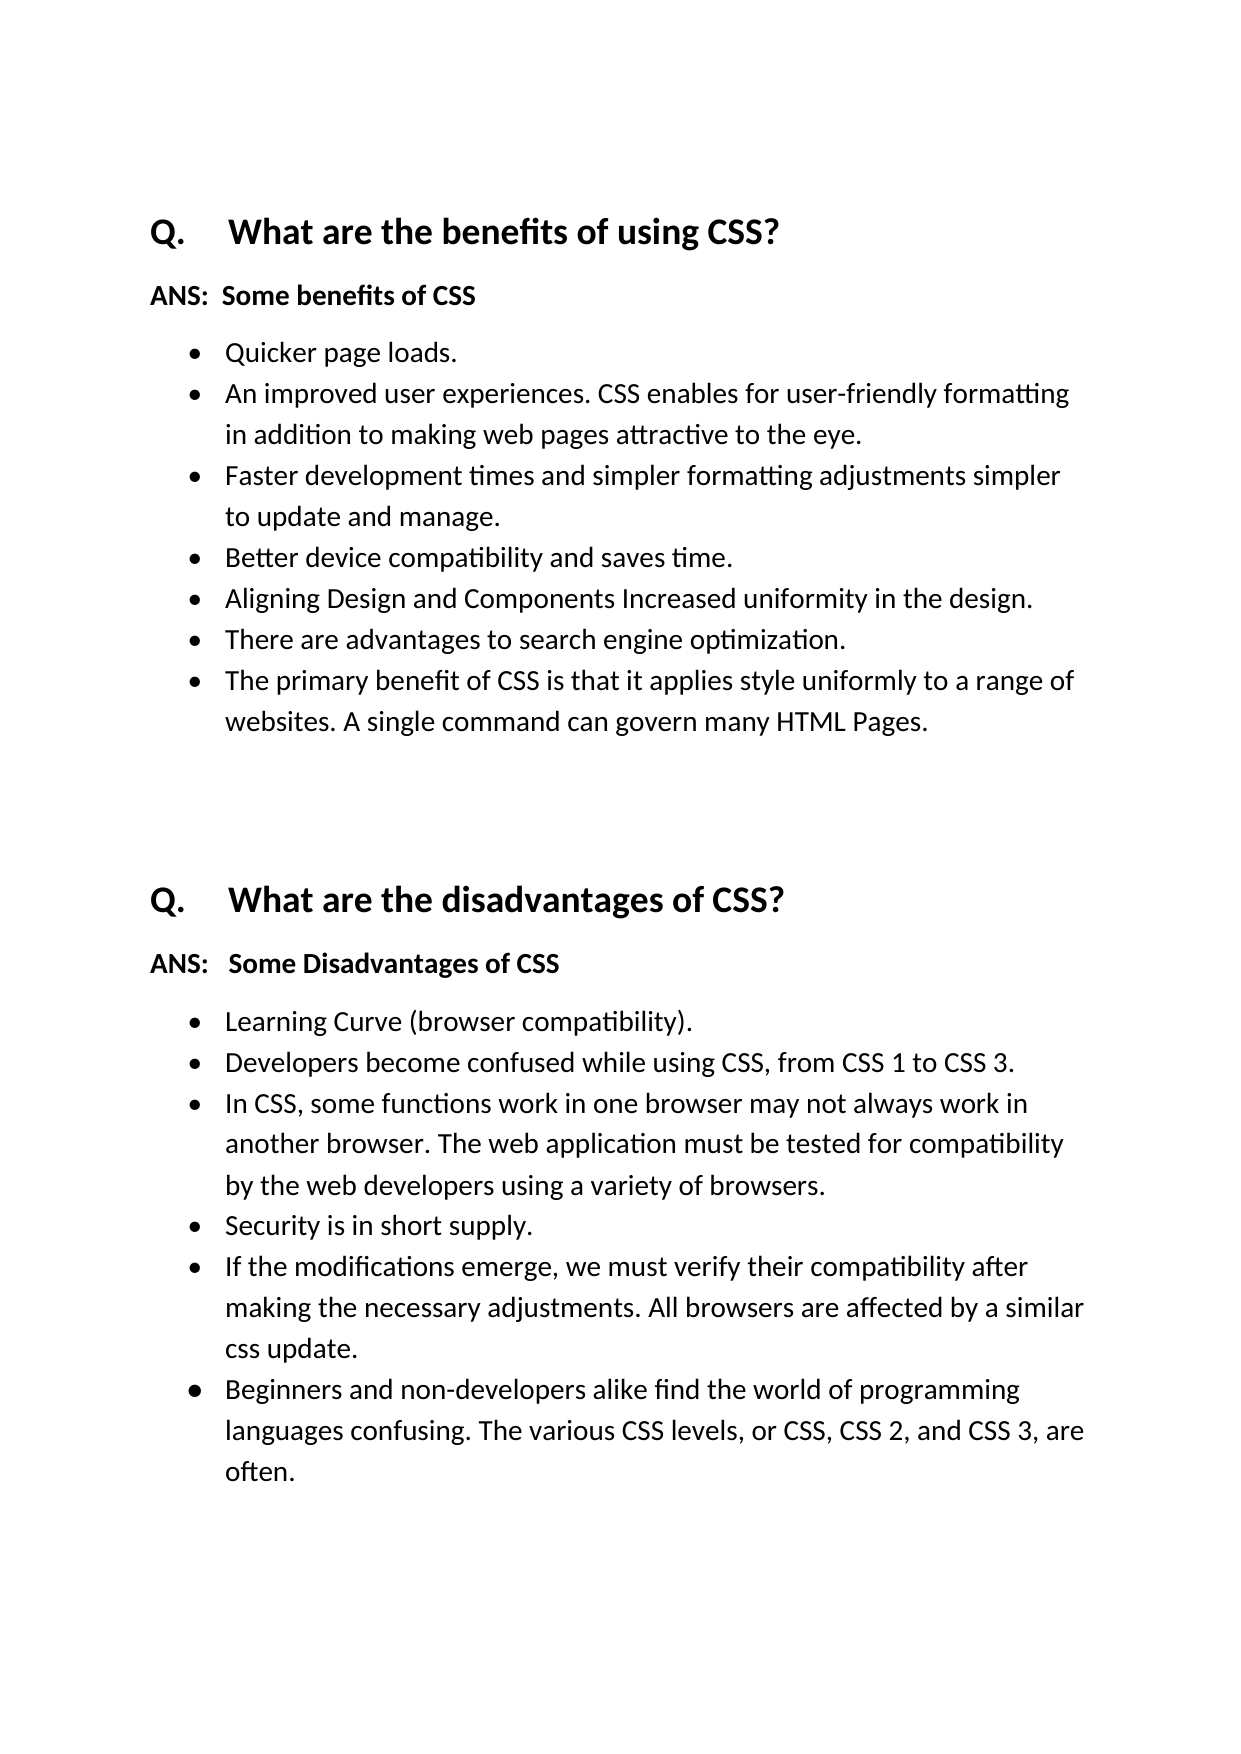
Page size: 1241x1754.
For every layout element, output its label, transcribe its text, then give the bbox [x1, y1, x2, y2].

list Developers become confused while using CSS, from CSS 1 to CSS 3. [187, 1044, 1090, 1079]
list Security is in short supply. [187, 1207, 1090, 1243]
text Q. What are the benefits of using CSS? [150, 208, 1090, 253]
text ANS: Some Disadvantages of CSS [150, 945, 1090, 981]
list An improved user experiences. CSS enables for user-friendly formatting in addition to making web pages attractive to the eye. [187, 376, 1090, 452]
list Learning Curve (browser compatibility). [187, 1003, 1090, 1038]
text Q. What are the disadvantages of CSS? [150, 876, 1090, 922]
list In CSS, some functions work in one browser may not always work in another browser. The web application must be tested for compatibility by the web developers using a variety of browsers. [187, 1085, 1090, 1202]
list Beginners and non-developers alike find the world of programming languages confusing. The various CSS levels, or CSS, CSS 2, and CSS 3, are often. [187, 1371, 1090, 1489]
list Quicker page loads. [187, 334, 1090, 370]
list If the modifications emerge, we must verify their compatibility after making the necessary adjustments. All browsers are affected by a similar css update. [187, 1248, 1090, 1366]
list Aligning Design and Components Increased uniformity in the design. [187, 580, 1090, 616]
list Faster development times and simpler formatting adjustments simpler to update and manage. [187, 457, 1090, 534]
list Better device compatibility and saves time. [187, 539, 1090, 575]
list The primary benefit of CSS is that it applies style uniformly to a range of websites. A single command can govern many HTML Pages. [187, 662, 1090, 739]
text ANS: Some benefits of CSS [150, 277, 1090, 313]
list There are advantages to search engine optimization. [187, 621, 1090, 657]
